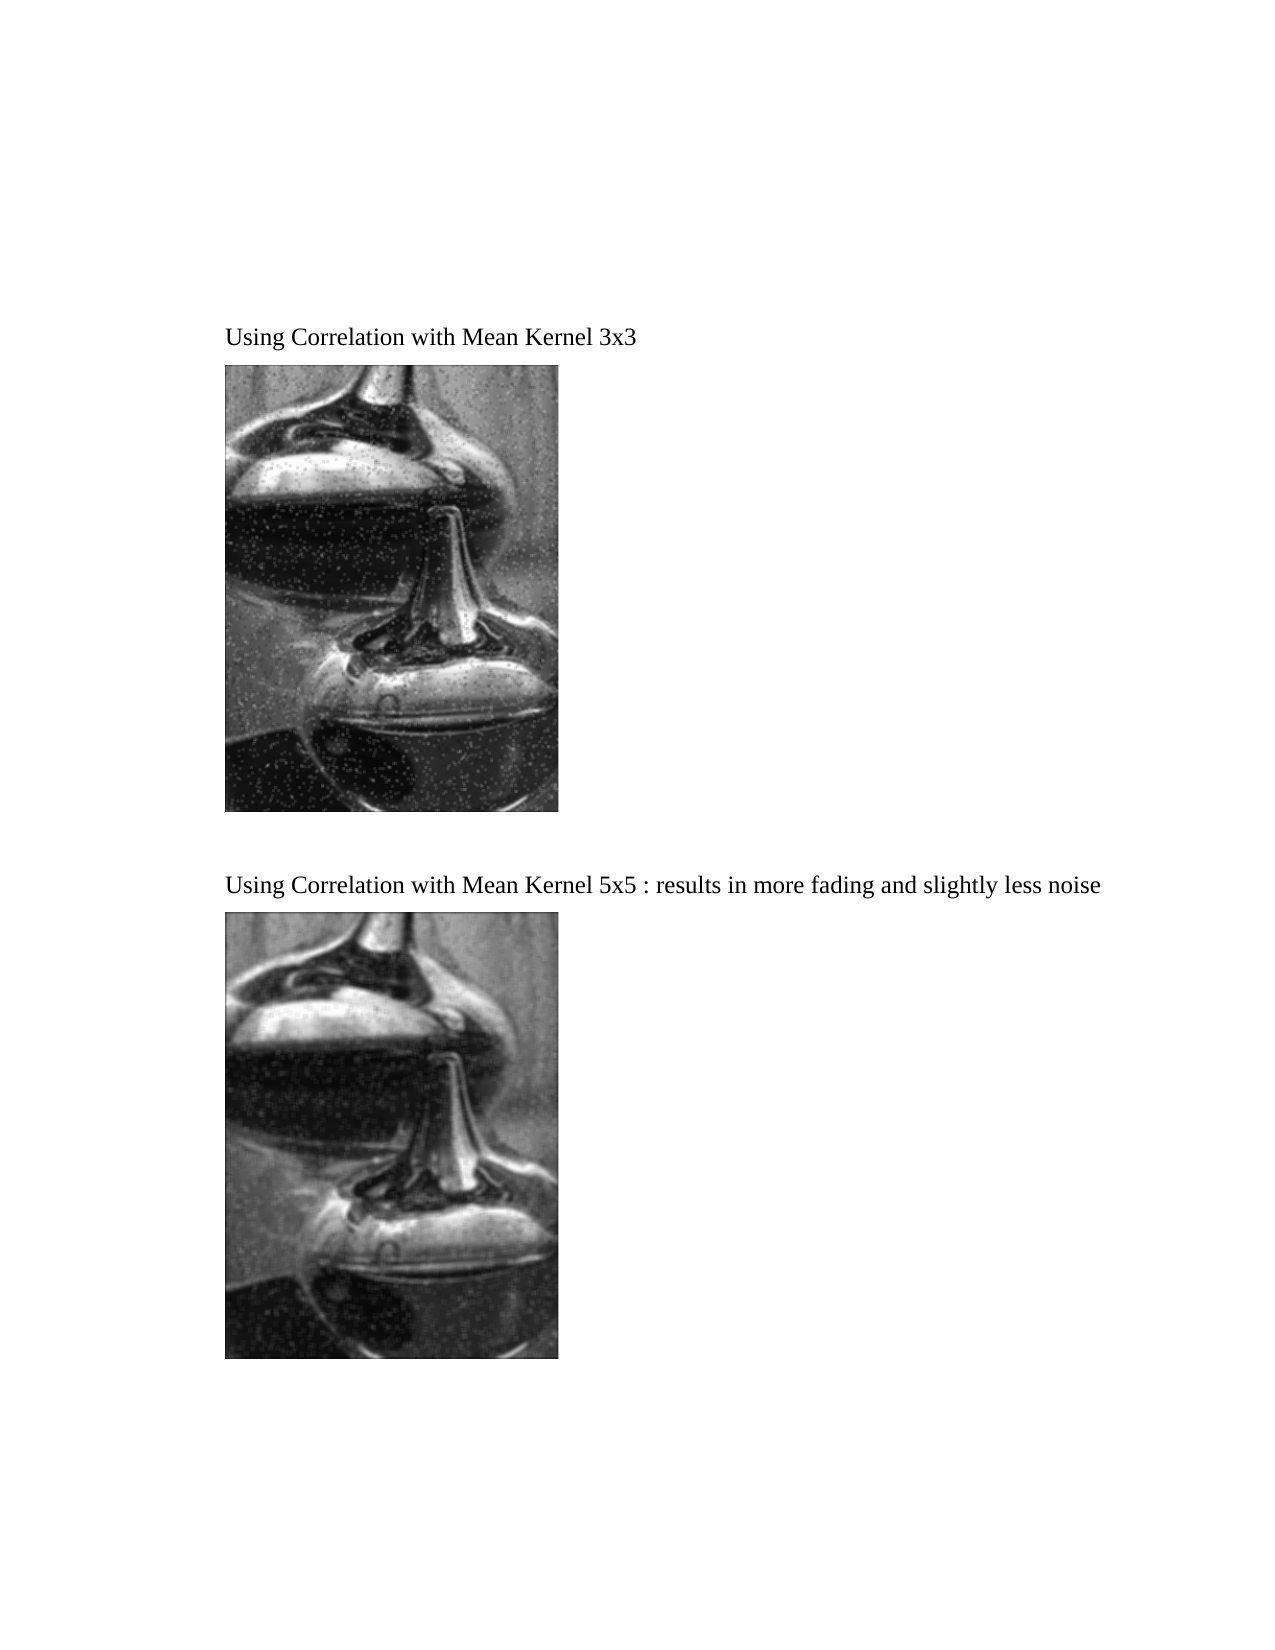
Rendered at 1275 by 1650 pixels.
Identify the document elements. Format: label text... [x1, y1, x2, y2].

list Using Correlation with Mean Kernel 3x3 [225, 322, 1125, 351]
picture [225, 365, 559, 812]
picture [225, 912, 559, 1359]
list Using Correlation with Mean Kernel 5x5 : results in more fading and slightly less noise [225, 870, 1125, 898]
